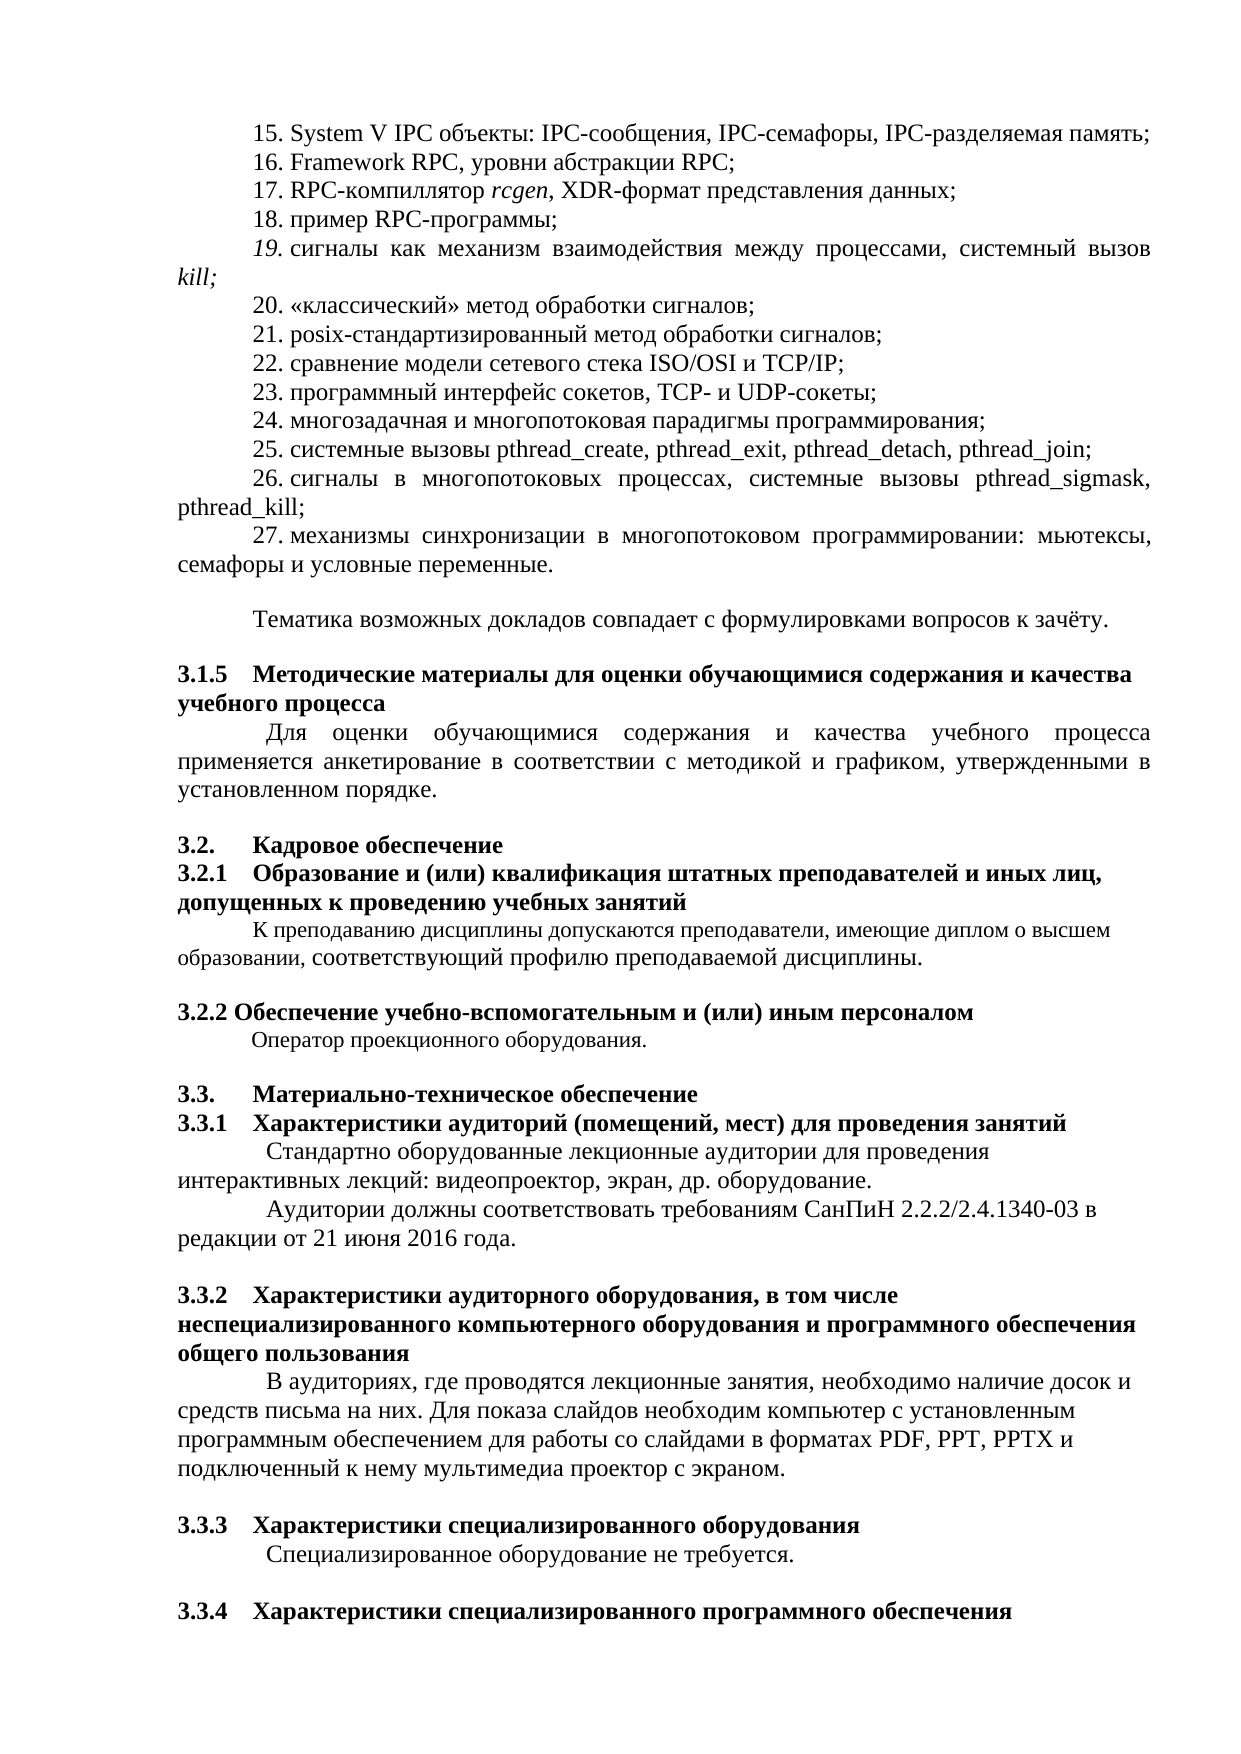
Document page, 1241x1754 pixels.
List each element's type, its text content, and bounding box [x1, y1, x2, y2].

list Тематика возможных докладов совпадает с формулировками вопросов к зачёту. [177, 604, 1152, 633]
text К преподаванию дисциплины допускаются преподаватели, имеющие диплом о высшем образовании, соответствующий профилю преподаваемой дисциплины. [177, 916, 1152, 971]
text Стандартно оборудованные лекционные аудитории для проведения интерактивных лекций: видеопроектор, экран, др. оборудование. [177, 1136, 1152, 1194]
text 3.3.1 Характеристики аудиторий (помещений, мест) для проведения занятий [177, 1108, 1152, 1136]
list многозадачная и многопотоковая парадигмы программирования; [177, 406, 1152, 434]
text Аудитории должны соответствовать требованиям СанПиН 2.2.2/2.4.1340-03 в редакции от 21 июня 2016 года. [177, 1194, 1152, 1251]
text 3.3. Материально-техническое обеспечение [177, 1079, 1152, 1108]
list сигналы как механизм взаимодействия между процессами, системный вызов kill; [177, 233, 1152, 291]
list Framework RPC, уровни абстракции RPC; [177, 147, 1152, 176]
text Для оценки обучающимися содержания и качества учебного процесса применяется анкетирование в соответствии с методикой и графиком, утвержденными в установленном порядке. [177, 717, 1152, 803]
list программный интерфейс сокетов, TCP- и UDP-сокеты; [177, 377, 1152, 406]
text 3.2. Кадровое обеспечение [177, 830, 1152, 858]
list RPC-компиллятор rcgen, XDR-формат представления данных; [177, 176, 1152, 204]
list System V IPC объекты: IPC-сообщения, IPC-семафоры, IPC-разделяемая память; [177, 118, 1152, 147]
list сравнение модели сетевого стека ISO/OSI и TCP/IP; [177, 348, 1152, 377]
list сигналы в многопотоковых процессах, системные вызовы pthread_sigmask, pthread_kill; [177, 463, 1152, 521]
text 3.3.4 Характеристики специализированного программного обеспечения [177, 1596, 1152, 1625]
text 3.1.5 Методические материалы для оценки обучающимися содержания и качества учебного процесса [177, 659, 1152, 717]
text 3.3.3 Характеристики специализированного оборудования [177, 1510, 1152, 1539]
text В аудиториях, где проводятся лекционные занятия, необходимо наличие досок и средств письма на них. Для показа слайдов необходим компьютер с установленным программным обеспечением для работы со слайдами в форматах PDF, PPT, PPTX и подключенный к нему мультимедиа проектор с экраном. [177, 1366, 1152, 1481]
text Специализированное оборудование не требуется. [177, 1539, 1152, 1568]
list механизмы синхронизации в многопотоковом программировании: мьютексы, семафоры и условные переменные. [177, 521, 1152, 578]
text 3.2.1 Образование и (или) квалификация штатных преподавателей и иных лиц, допущенных к проведению учебных занятий [177, 858, 1152, 916]
list пример RPC-программы; [177, 204, 1152, 233]
list системные вызовы pthread_create, pthread_exit, pthread_detach, pthread_join; [177, 434, 1152, 463]
list «классический» метод обработки сигналов; [177, 291, 1152, 319]
text Оператор проекционного оборудования. [177, 1026, 1152, 1052]
list posix-стандартизированный метод обработки сигналов; [177, 319, 1152, 348]
text 3.2.2 Обеспечение учебно-вспомогательным и (или) иным персоналом [177, 997, 1152, 1026]
text 3.3.2 Характеристики аудиторного оборудования, в том числе неспециализированного компьютерного оборудования и программного обеспечения общего пользования [177, 1280, 1152, 1366]
